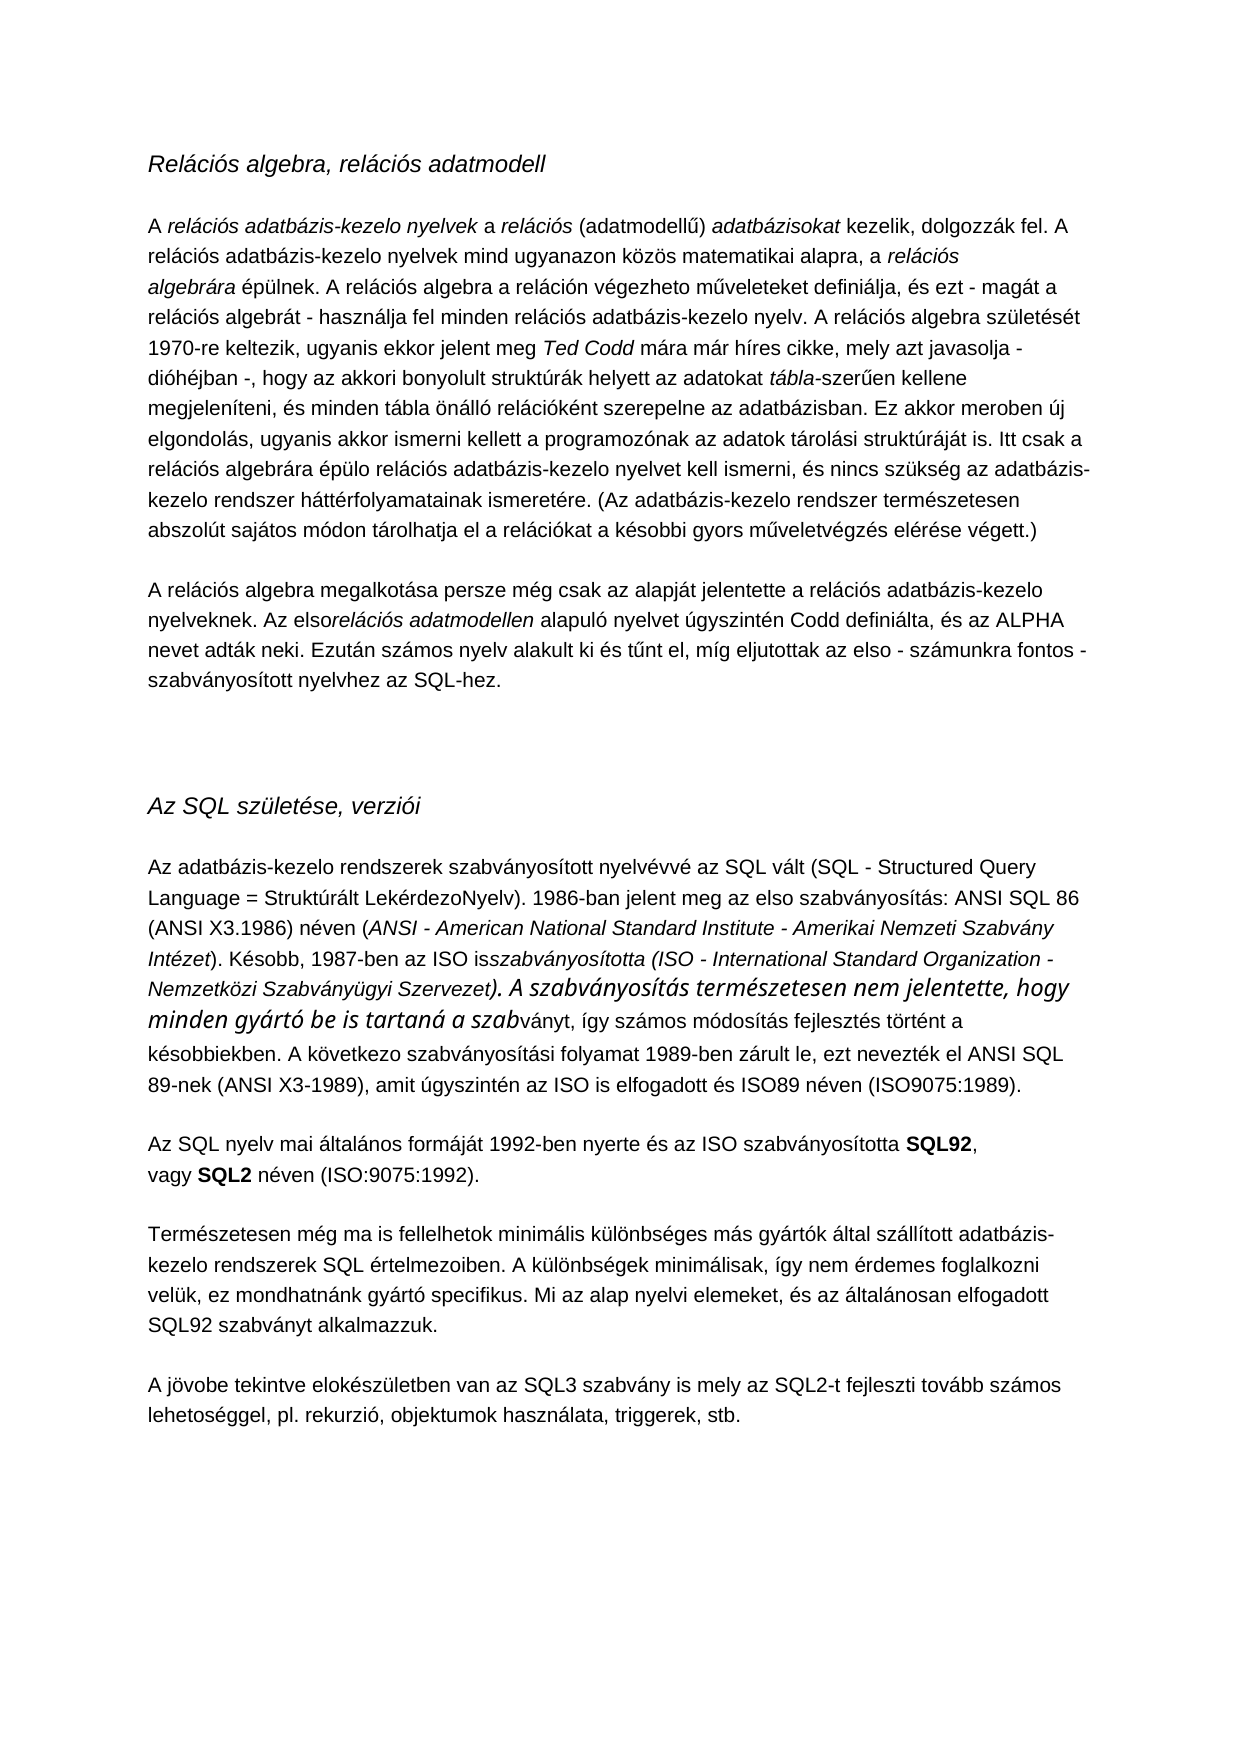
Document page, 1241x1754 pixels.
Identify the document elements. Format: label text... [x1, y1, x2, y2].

text A jövobe tekintve elokészületben van az SQL3 szabvány is mely az SQL2-t fejleszti tovább számos lehetoséggel, pl. rekurzió, objektumok használata, triggerek, stb. [148, 1366, 1093, 1429]
text A relációs algebra megalkotása persze még csak az alapját jelentette a relációs adatbázis-kezelo nyelveknek. Az elsorelációs adatmodellen alapuló nyelvet úgyszintén Codd definiálta, és az ALPHA nevet adták neki. Ezután számos nyelv alakult ki és tűnt el, míg eljutottak az elso - számunkra fontos - szabványosított nyelvhez az SQL-hez. [148, 571, 1093, 760]
text Az adatbázis-kezelo rendszerek szabványosított nyelvévvé az SQL vált (SQL - Structured Query Language = Struktúrált LekérdezoNyelv). 1986-ban jelent meg az elso szabványosítás: ANSI SQL 86 (ANSI X3.1986) néven (ANSI - American National Standard Institute - Amerikai Nemzeti Szabvány Intézet). Késobb, 1987-ben az ISO isszabványosította (ISO - International Standard Organization - Nemzetközi Szabványügyi Szervezet). A szabványosítás természetesen nem jelentette, hogy minden gyártó be is tartaná a szabványt, így számos módosítás fejlesztés történt a késobbiekben. A következo szabványosítási folyamat 1989-ben zárult le, ezt nevezték el ANSI SQL 89-nek (ANSI X3-1989), amit úgyszintén az ISO is elfogadott és ISO89 néven (ISO9075:1989). [148, 849, 1093, 1096]
text Az SQL születése, verziói [148, 789, 1093, 819]
text A relációs adatbázis-kezelo nyelvek a relációs (adatmodellű) adatbázisokat kezelik, dolgozzák fel. A relációs adatbázis-kezelo nyelvek mind ugyanazon közös matematikai alapra, a relációs algebrára épülnek. A relációs algebra a reláción végezheto műveleteket definiálja, és ezt - magát a relációs algebrát - használja fel minden relációs adatbázis-kezelo nyelv. A relációs algebra születését 1970-re keltezik, ugyanis ekkor jelent meg Ted Codd mára már híres cikke, mely azt javasolja - dióhéjban -, hogy az akkori bonyolult struktúrák helyett az adatokat tábla-szerűen kellene megjeleníteni, és minden tábla önálló relációként szerepelne az adatbázisban. Ez akkor meroben új elgondolás, ugyanis akkor ismerni kellett a programozónak az adatok tárolási struktúráját is. Itt csak a relációs algebrára épülo relációs adatbázis-kezelo nyelvet kell ismerni, és nincs szükség az adatbázis-kezelo rendszer háttérfolyamatainak ismeretére. (Az adatbázis-kezelo rendszer természetesen abszolút sajátos módon tárolhatja el a relációkat a késobbi gyors műveletvégzés elérése végett.) [148, 207, 1093, 542]
text Természetesen még ma is fellelhetok minimális különbséges más gyártók által szállított adatbázis-kezelo rendszerek SQL értelmezoiben. A különbségek minimálisak, így nem érdemes foglalkozni velük, ez mondhatnánk gyártó specifikus. Mi az alap nyelvi elemeket, és az általánosan elfogadott SQL92 szabványt alkalmazzuk. [148, 1216, 1093, 1337]
text Az SQL nyelv mai általános formáját 1992-ben nyerte és az ISO szabványosította SQL92, vagy SQL2 néven (ISO:9075:1992). [148, 1126, 1093, 1186]
text Relációs algebra, relációs adatmodell [148, 148, 1093, 178]
